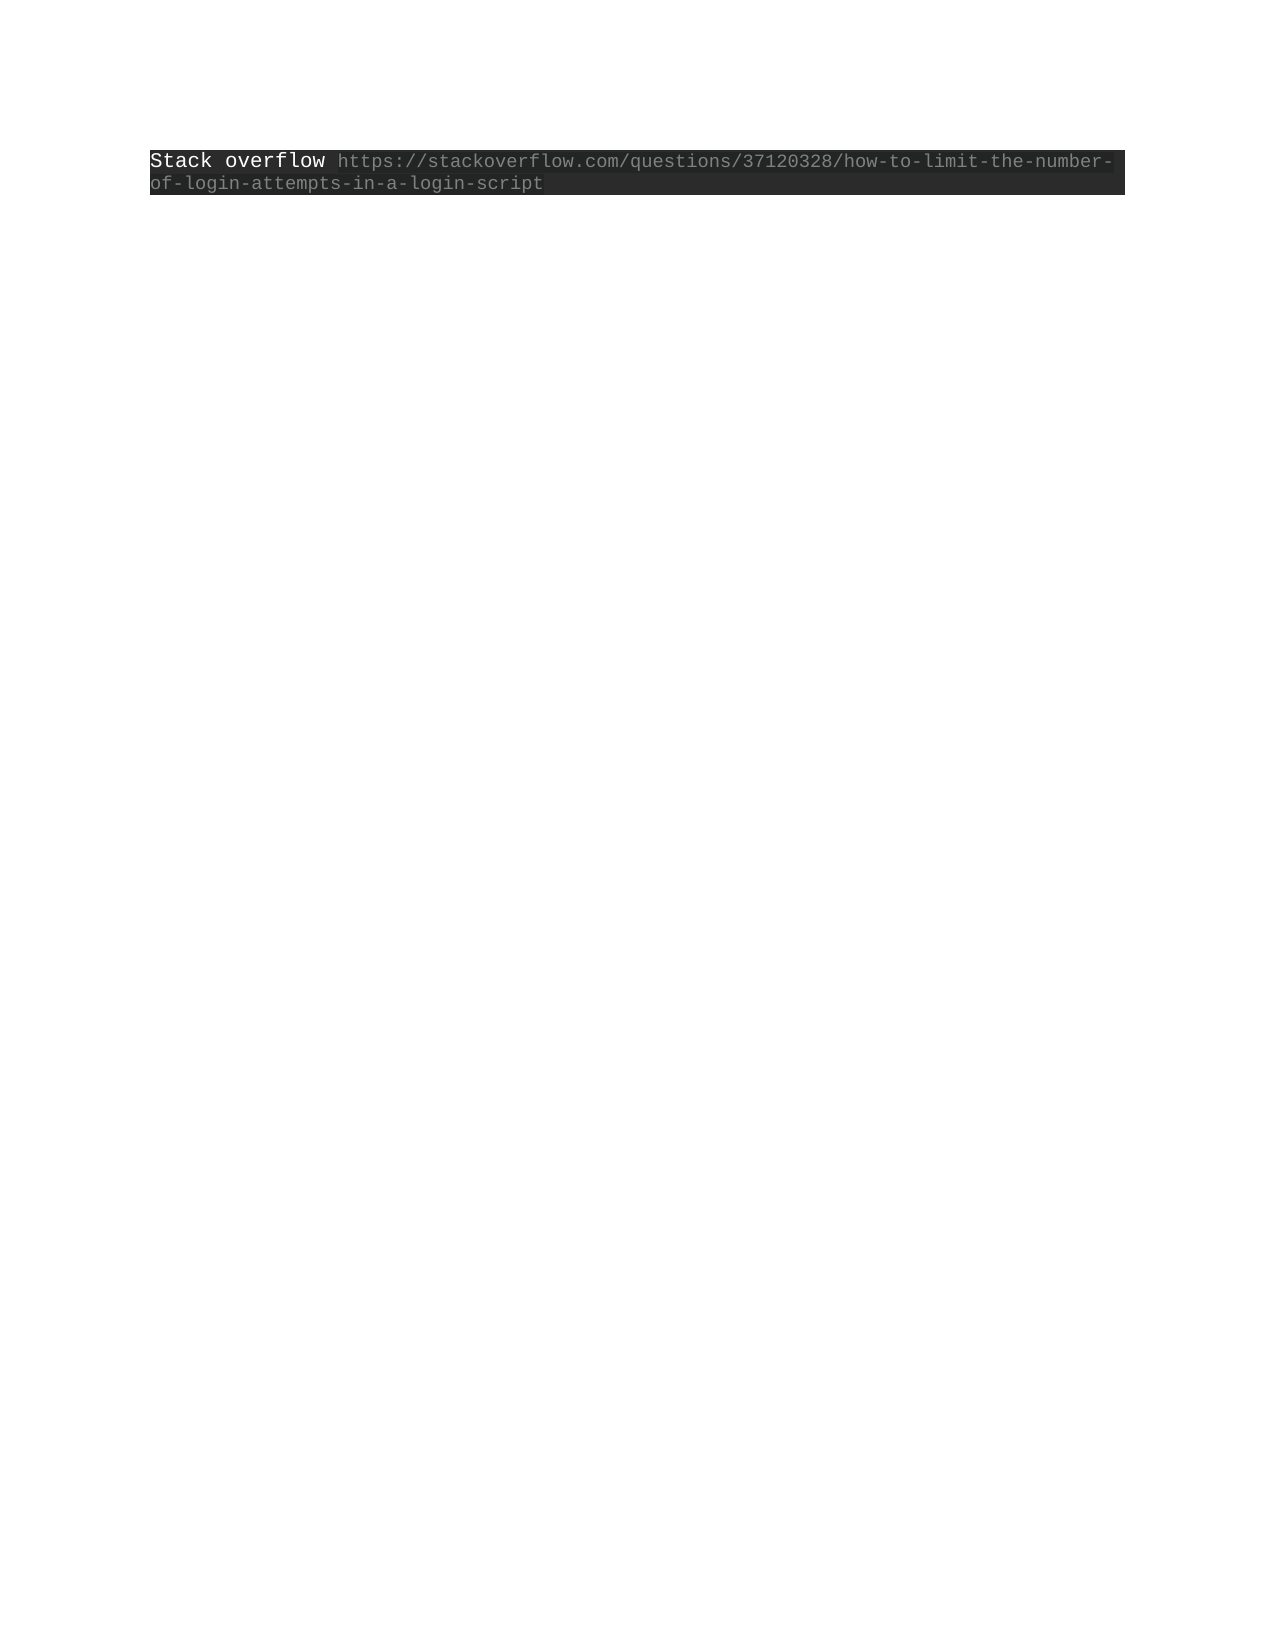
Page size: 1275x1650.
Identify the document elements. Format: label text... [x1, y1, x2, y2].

text Stack overflow https://stackoverflow.com/questions/37120328/how-to-limit-the-number-of-login-attempts-in-a-login-script [150, 150, 1125, 195]
